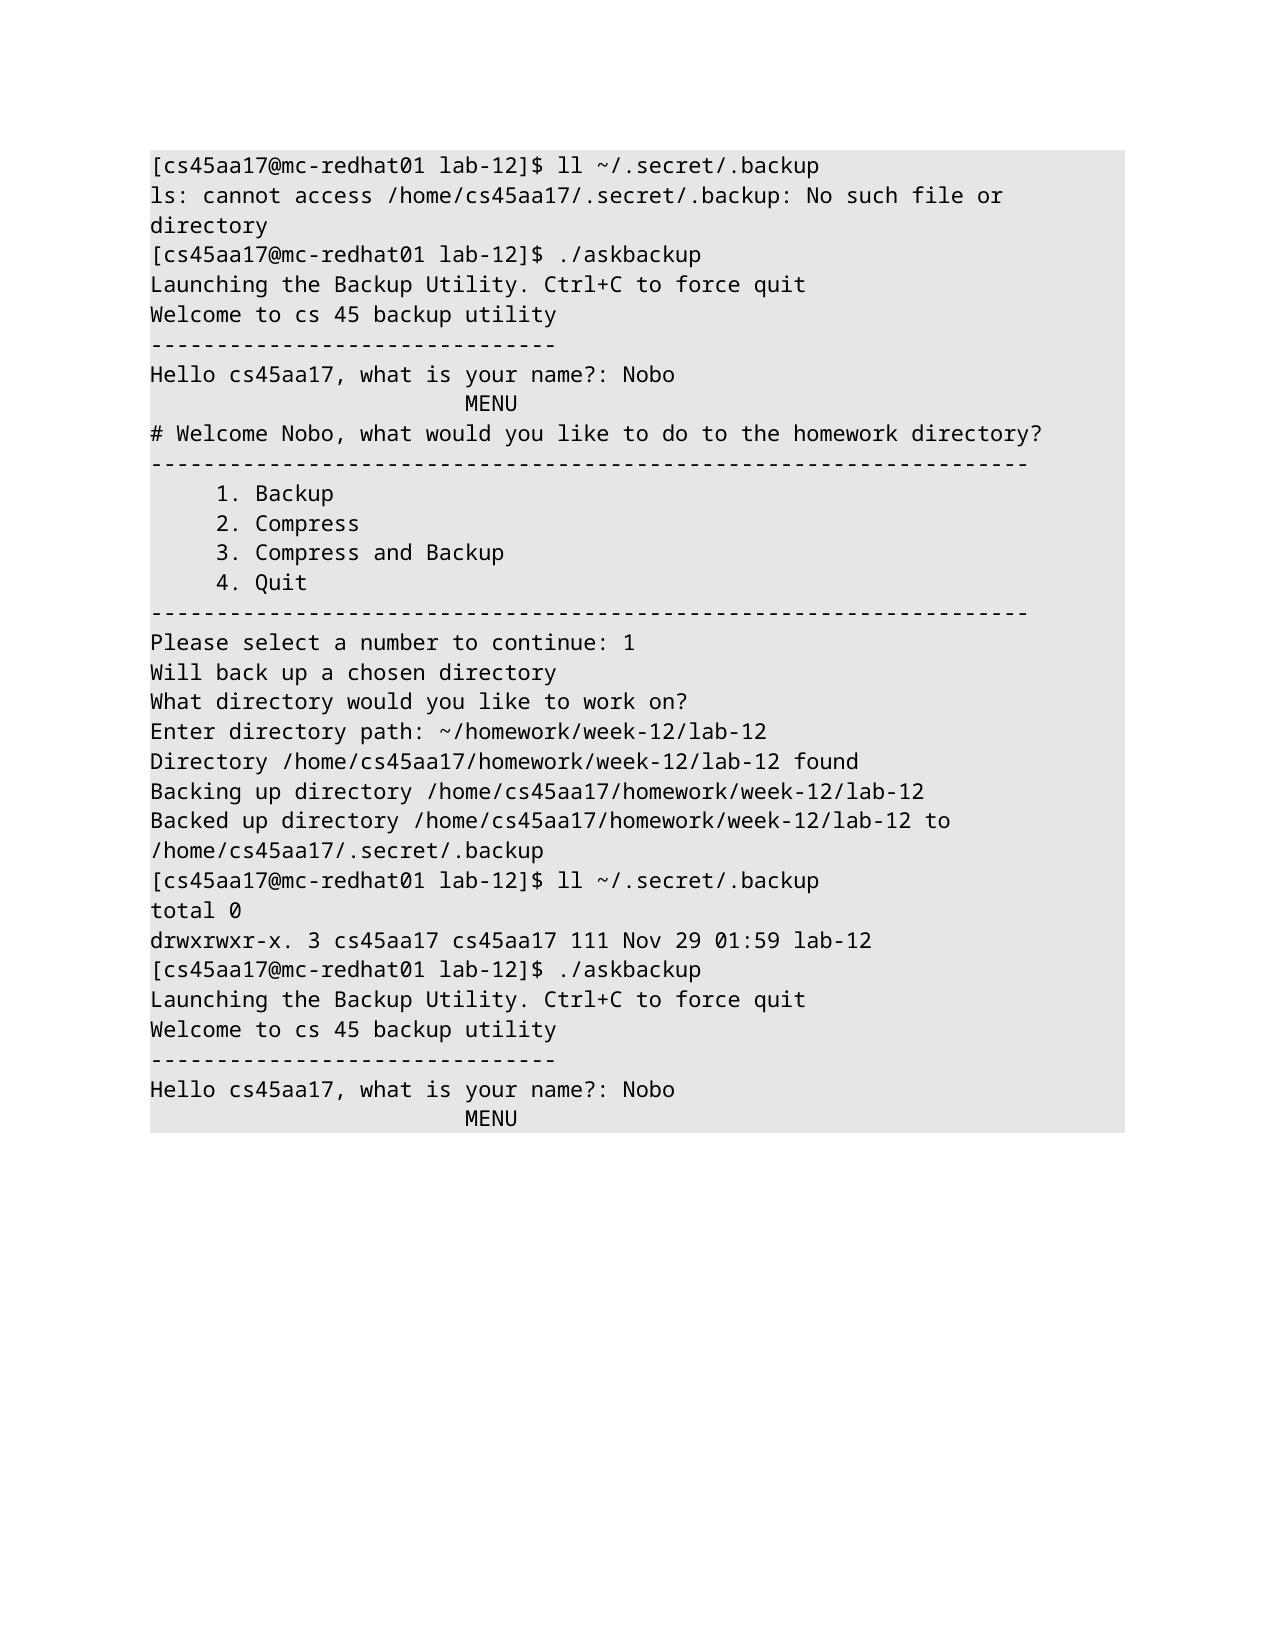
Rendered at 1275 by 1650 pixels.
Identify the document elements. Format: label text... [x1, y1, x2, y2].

text [cs45aa17@mc-redhat01 lab-12]$ ll ~/.secret/.backup [150, 865, 1125, 895]
text Will back up a chosen directory [150, 657, 1125, 686]
text 4. Quit [150, 567, 1125, 597]
text Welcome to cs 45 backup utility [150, 299, 1125, 329]
text # Welcome Nobo, what would you like to do to the homework directory? [150, 418, 1125, 448]
text MENU [150, 1103, 1125, 1133]
text Please select a number to continue: 1 [150, 627, 1125, 657]
text [cs45aa17@mc-redhat01 lab-12]$ ./askbackup [150, 954, 1125, 984]
text ------------------------------------------------------------------- [150, 448, 1125, 478]
text ------------------------------- [150, 1044, 1125, 1074]
text Enter directory path: ~/homework/week-12/lab-12 [150, 716, 1125, 746]
text [cs45aa17@mc-redhat01 lab-12]$ ./askbackup [150, 239, 1125, 269]
text MENU [150, 388, 1125, 418]
text ls: cannot access /home/cs45aa17/.secret/.backup: No such file or directory [150, 180, 1125, 239]
text 3. Compress and Backup [150, 537, 1125, 567]
text 2. Compress [150, 508, 1125, 537]
text Hello cs45aa17, what is your name?: Nobo [150, 1074, 1125, 1103]
text What directory would you like to work on? [150, 686, 1125, 716]
text Hello cs45aa17, what is your name?: Nobo [150, 359, 1125, 388]
text Backed up directory /home/cs45aa17/homework/week-12/lab-12 to /home/cs45aa17/.secret/.backup [150, 806, 1125, 865]
text Backing up directory /home/cs45aa17/homework/week-12/lab-12 [150, 776, 1125, 806]
text total 0 [150, 895, 1125, 925]
text [cs45aa17@mc-redhat01 lab-12]$ ll ~/.secret/.backup [150, 150, 1125, 180]
text ------------------------------------------------------------------- [150, 597, 1125, 627]
text Directory /home/cs45aa17/homework/week-12/lab-12 found [150, 746, 1125, 776]
text drwxrwxr-x. 3 cs45aa17 cs45aa17 111 Nov 29 01:59 lab-12 [150, 925, 1125, 954]
text ------------------------------- [150, 329, 1125, 359]
text Launching the Backup Utility. Ctrl+C to force quit [150, 984, 1125, 1014]
text Welcome to cs 45 backup utility [150, 1014, 1125, 1044]
text 1. Backup [150, 478, 1125, 508]
text Launching the Backup Utility. Ctrl+C to force quit [150, 269, 1125, 299]
